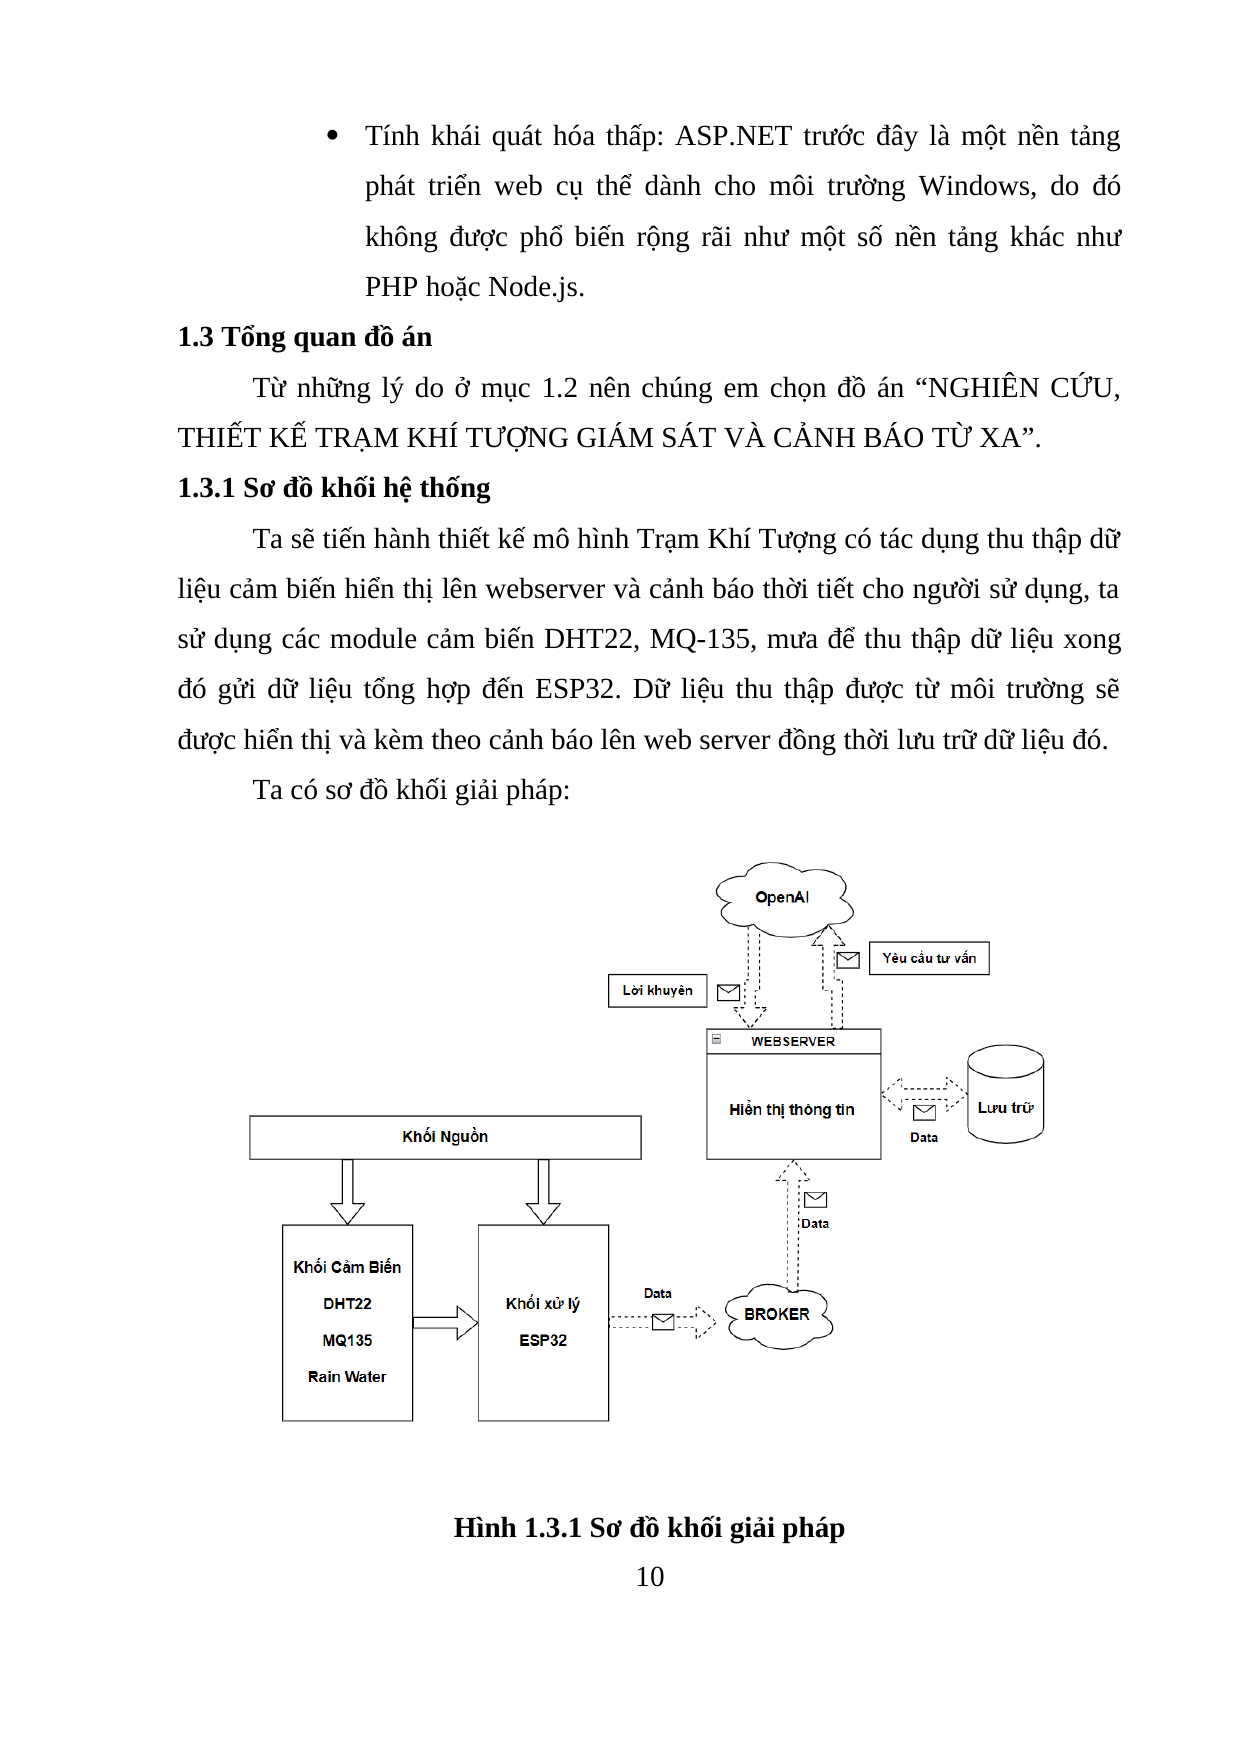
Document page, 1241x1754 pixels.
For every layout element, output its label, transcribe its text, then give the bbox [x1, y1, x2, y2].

text 1.3.1 Sơ đồ khối hệ thống [177, 470, 1122, 504]
text Hình 1.3.1 Sơ đồ khối giải pháp [177, 1510, 1122, 1544]
list Tính khái quát hóa thấp: ASP.NET trước đây là một nền tảng phát triển web cụ thể dành cho môi trường Windows, do đó không được phổ biến rộng rãi như một số nền tảng khác như PHP hoặc Node.js. [327, 118, 1122, 303]
picture [177, 822, 1123, 1469]
text Ta sẽ tiến hành thiết kế mô hình Trạm Khí Tượng có tác dụng thu thập dữ liệu cảm biến hiển thị lên webserver và cảnh báo thời tiết cho người sử dụng, ta sử dụng các module cảm biến DHT22, MQ-135, mưa để thu thập dữ liệu xong đó gửi dữ liệu tổng hợp đến ESP32. Dữ liệu thu thập được từ môi trường sẽ được hiển thị và kèm theo cảnh báo lên web server đồng thời lưu trữ dữ liệu đó. [177, 521, 1122, 756]
text Từ những lý do ở mục 1.2 nên chúng em chọn đồ án “NGHIÊN CỨU, THIẾT KẾ TRẠM KHÍ TƯỢNG GIÁM SÁT VÀ CẢNH BÁO TỪ XA”. [177, 370, 1122, 454]
text 1.3 Tổng quan đồ án [177, 319, 1122, 353]
text Ta có sơ đồ khối giải pháp: [177, 772, 1122, 806]
